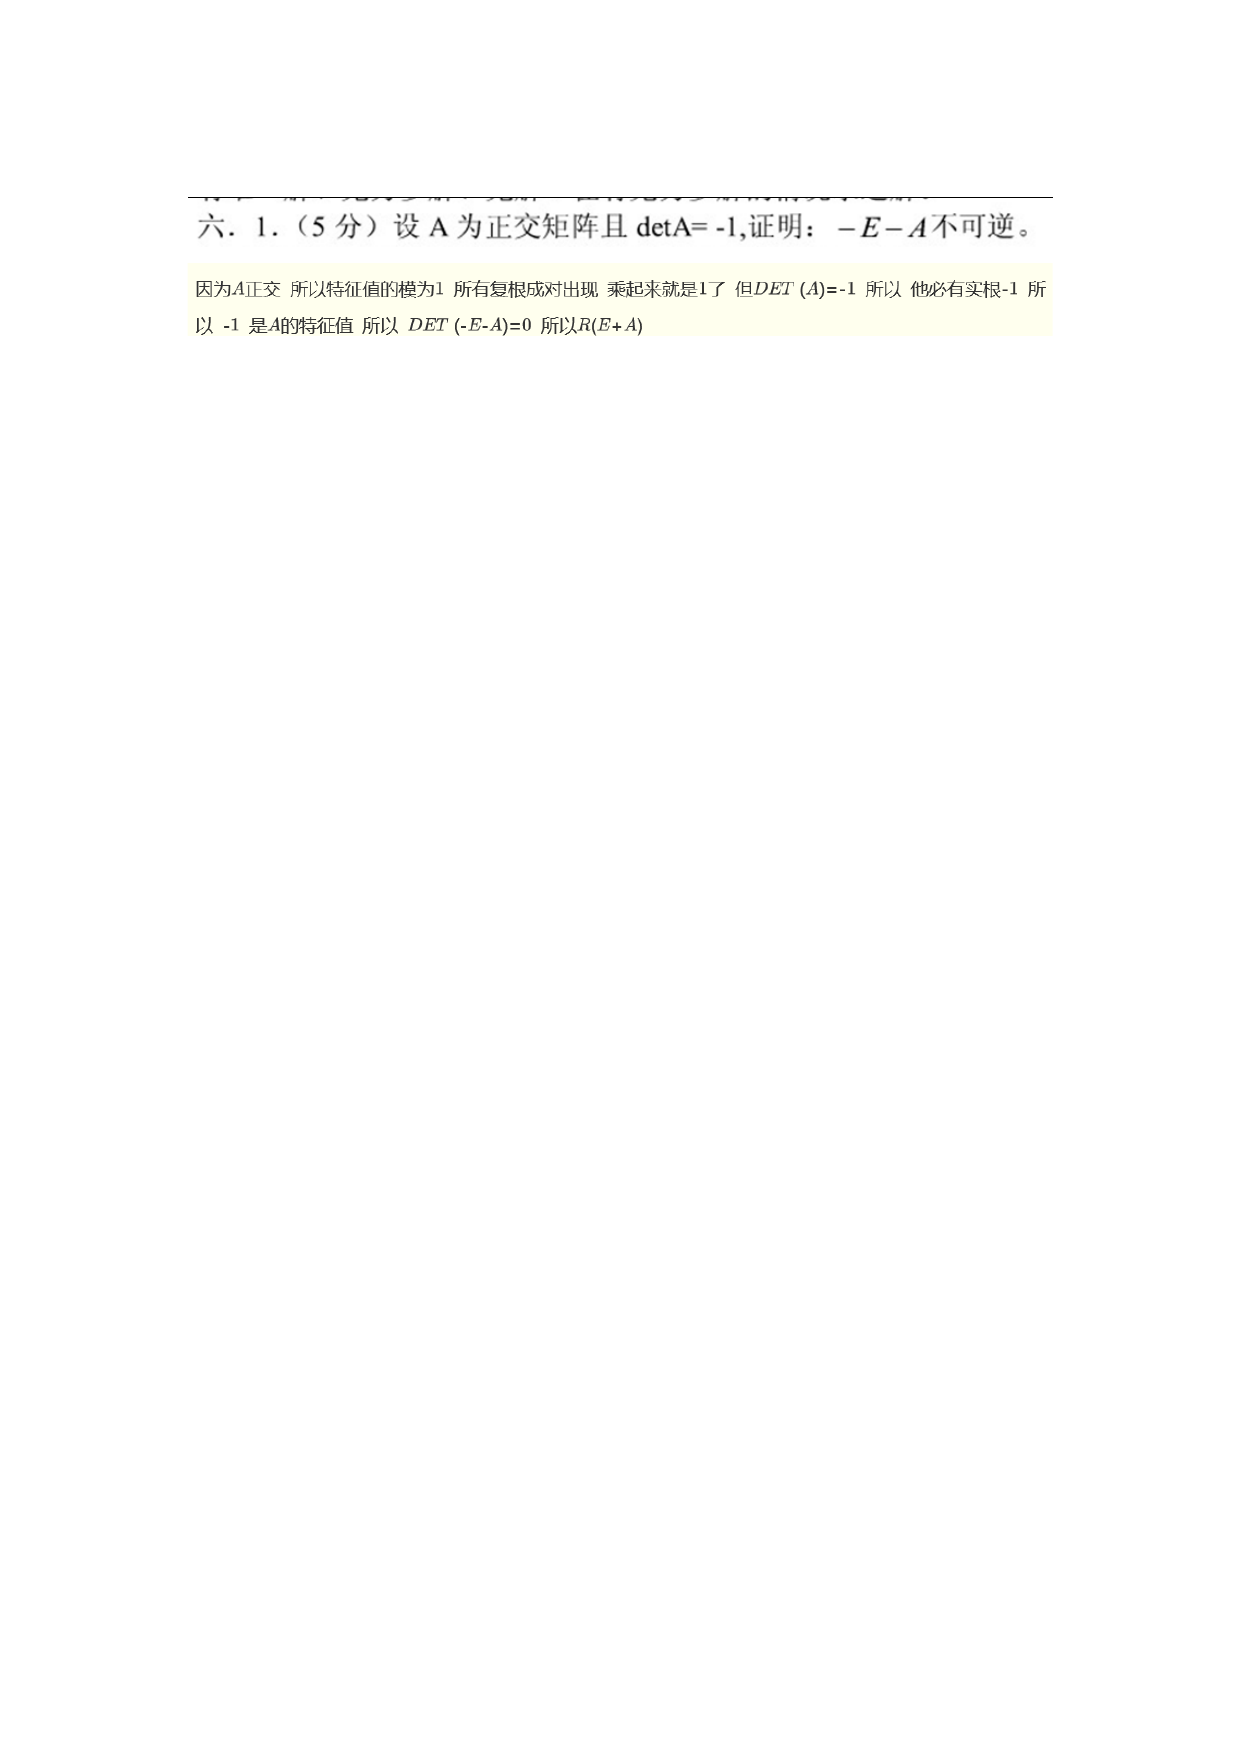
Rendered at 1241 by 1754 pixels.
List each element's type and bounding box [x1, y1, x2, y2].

picture [187, 198, 1053, 247]
picture [187, 263, 1053, 336]
